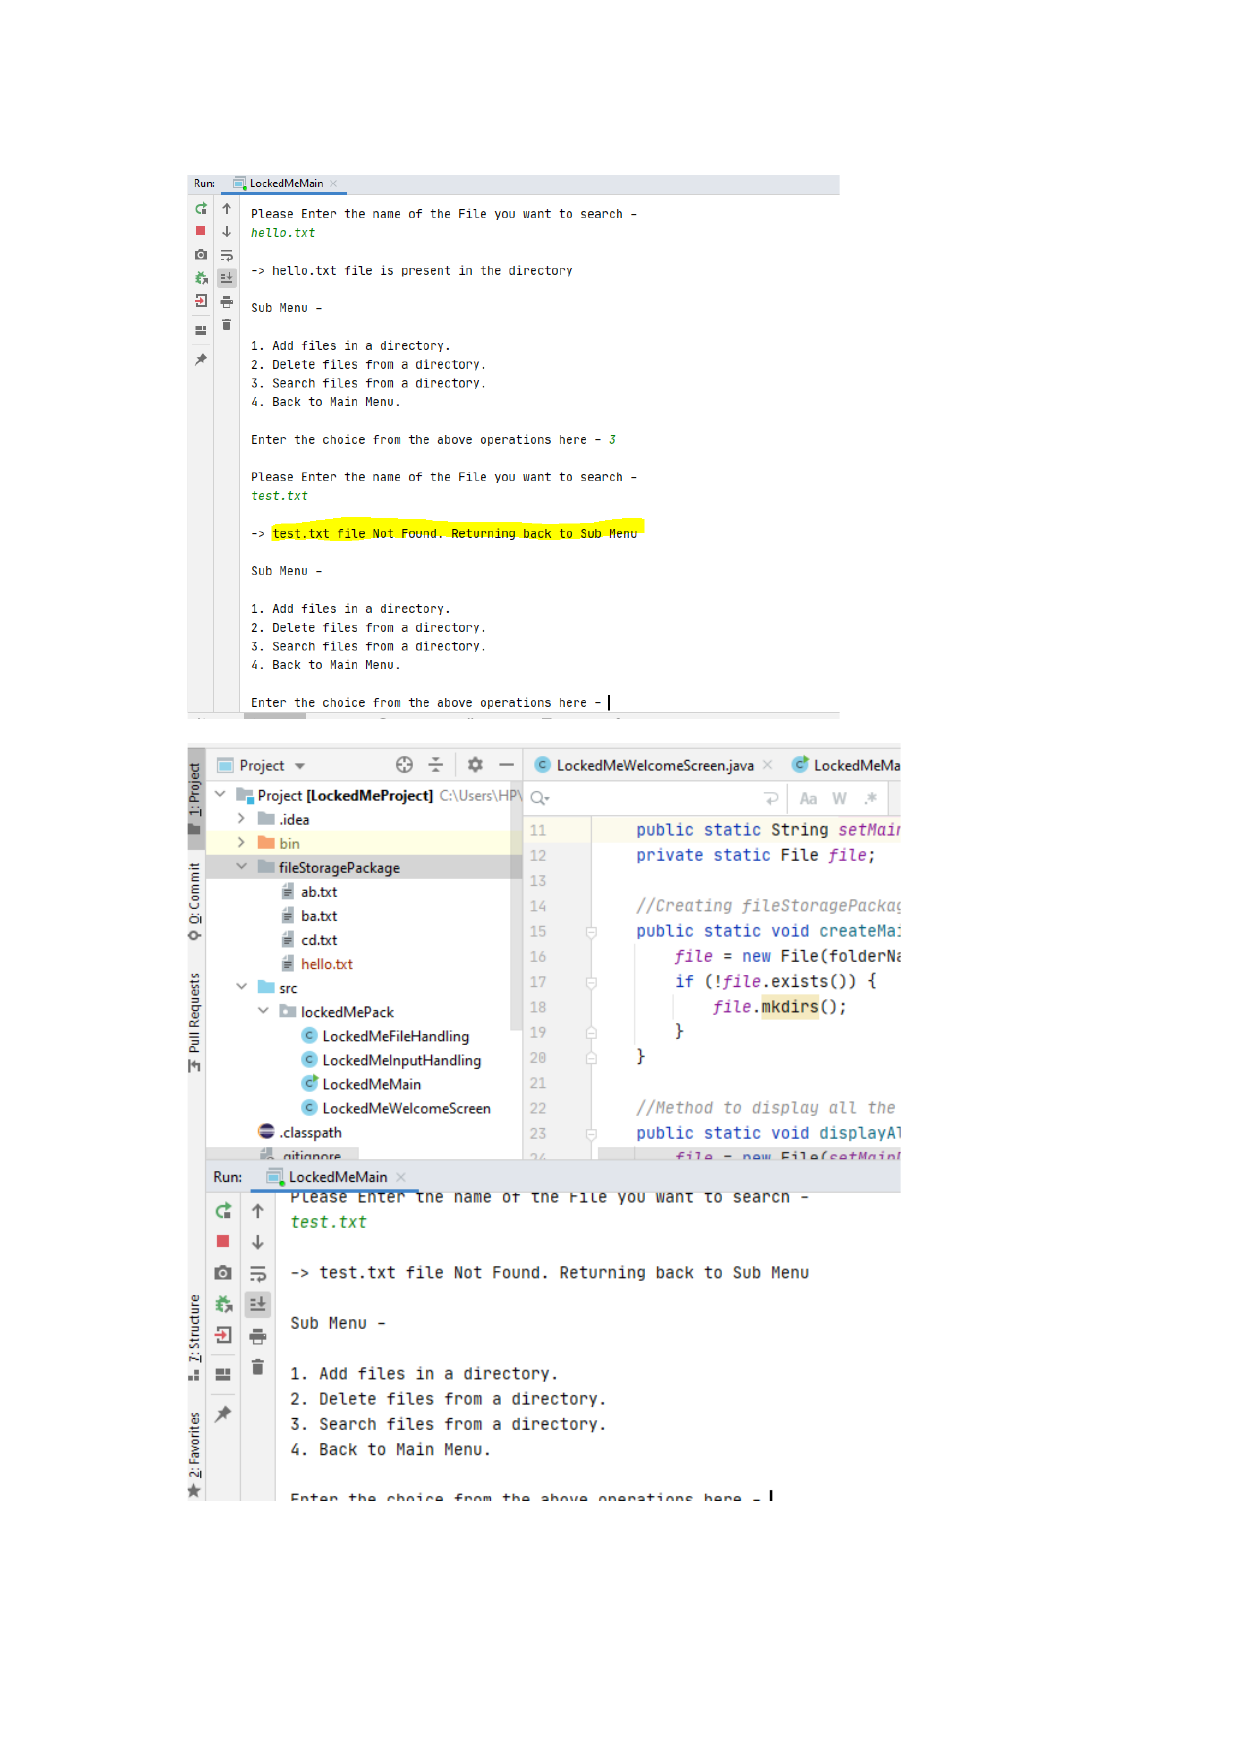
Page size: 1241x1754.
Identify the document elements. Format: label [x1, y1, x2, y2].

picture [187, 743, 901, 1501]
picture [187, 175, 840, 719]
